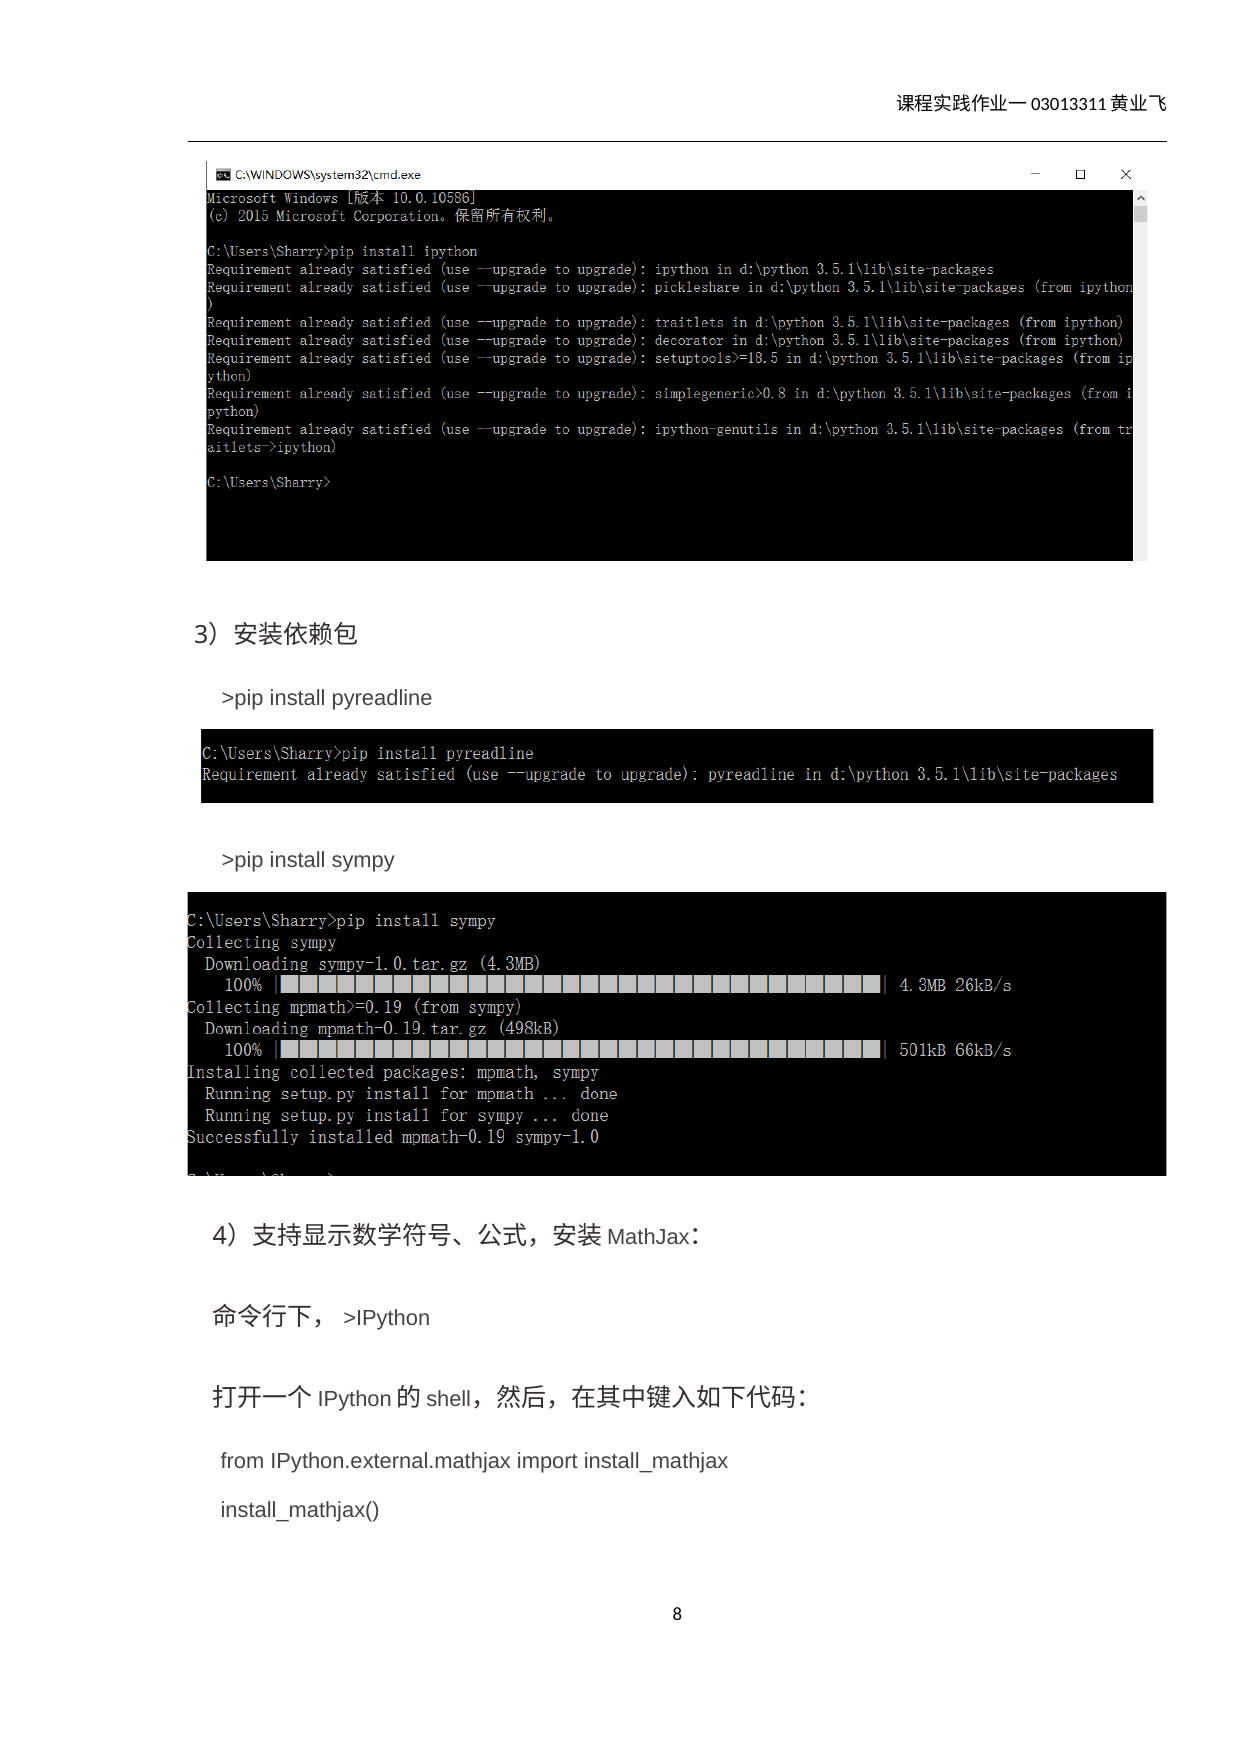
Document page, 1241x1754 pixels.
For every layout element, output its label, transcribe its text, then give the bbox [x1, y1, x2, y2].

text install_mathjax() [220, 1493, 1167, 1526]
text 4）支持显示数学符号、公式，安装MathJax： [187, 1201, 1167, 1266]
picture [187, 892, 1167, 1176]
picture [206, 161, 1148, 561]
picture [200, 729, 1154, 803]
text 命令行下， >IPython [187, 1282, 1167, 1347]
text >pip install pyreadline [187, 681, 1167, 713]
text 3）安装依赖包 [187, 600, 1167, 665]
text from IPython.external.mathjax import install_mathjax [220, 1445, 1167, 1477]
text >pip install sympy [187, 843, 1167, 876]
text 打开一个IPython的shell，然后，在其中键入如下代码： [187, 1363, 1167, 1428]
